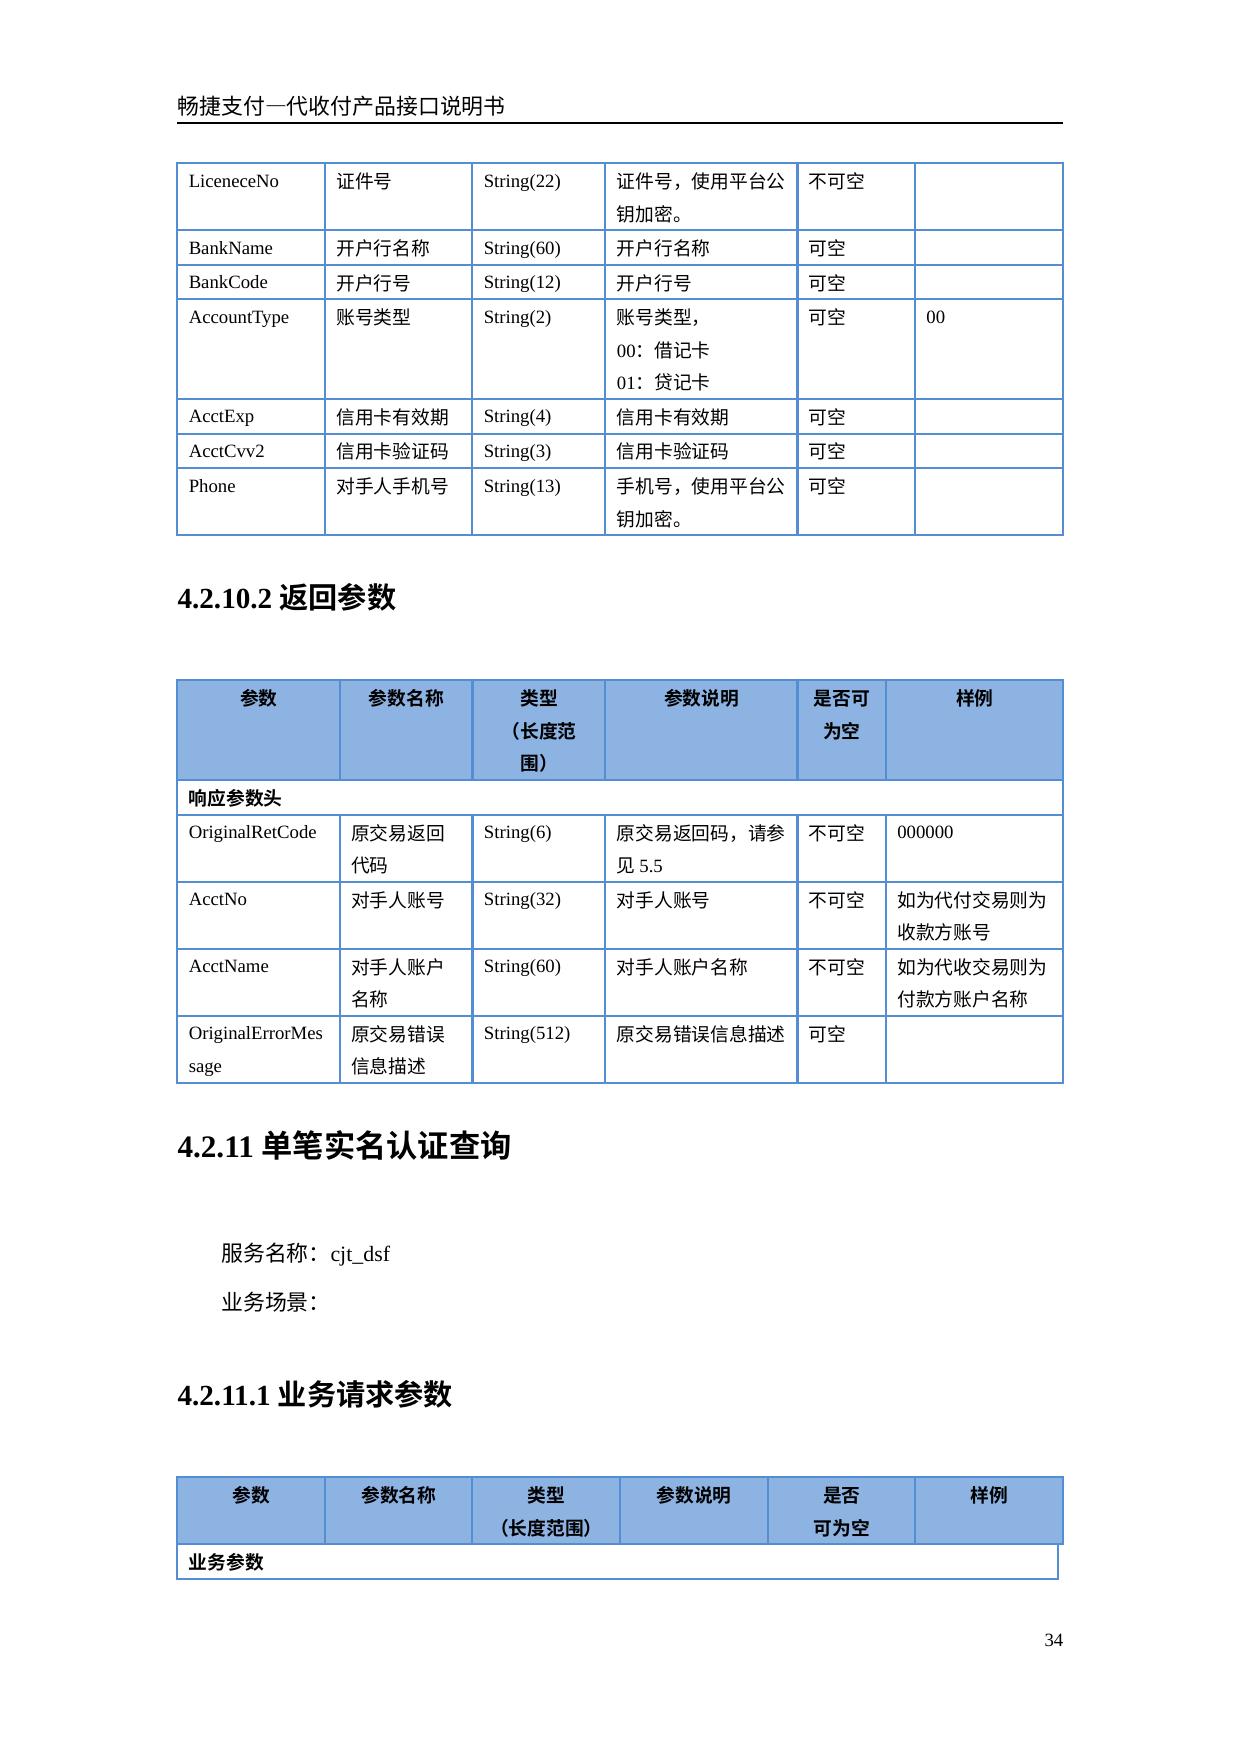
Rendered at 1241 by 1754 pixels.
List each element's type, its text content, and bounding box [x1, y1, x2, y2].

table_cell 原交易返回代码 [341, 816, 471, 881]
table_header 参数说明 [621, 1478, 767, 1543]
table_cell AcctCvv2 [178, 435, 324, 467]
table_cell 证件号，使用平台公钥加密。 [606, 164, 796, 229]
table_cell String(2) [473, 300, 604, 398]
table_cell AcctExp [178, 400, 324, 432]
table_cell 不可空 [799, 883, 885, 948]
text 服务名称：cjt_dsf [177, 1236, 1063, 1268]
table_cell 账号类型 [326, 300, 471, 398]
table_cell [916, 400, 1062, 432]
table_cell 开户行号 [606, 266, 796, 298]
table_cell 开户行名称 [606, 231, 796, 264]
subtitle 4.2.10.2 返回参数 [177, 563, 1063, 628]
table_cell AcctName [178, 950, 339, 1015]
table_header 参数 [178, 1478, 324, 1543]
table_cell [916, 266, 1062, 298]
table_cell 信用卡验证码 [606, 435, 796, 467]
table_cell 不可空 [799, 950, 885, 1015]
table_cell [916, 164, 1062, 229]
table_cell String(22) [473, 164, 604, 229]
table_cell BankCode [178, 266, 324, 298]
table_cell String(13) [473, 469, 604, 534]
table_cell 可空 [799, 400, 914, 432]
table_cell 信用卡验证码 [326, 435, 471, 467]
table_cell AccountType [178, 300, 324, 398]
table_header 参数名称 [326, 1478, 471, 1543]
table_cell 信用卡有效期 [326, 400, 471, 432]
table_cell 对手人账户名称 [606, 950, 796, 1015]
table_cell 对手人账号 [341, 883, 471, 948]
table_cell LiceneceNo [178, 164, 324, 229]
table_cell 不可空 [799, 816, 885, 881]
table_cell String(60) [474, 950, 604, 1015]
table_cell 开户行名称 [326, 231, 471, 264]
table_cell String(512) [474, 1017, 604, 1082]
table_cell [887, 1017, 1062, 1082]
table_cell String(60) [473, 231, 604, 264]
table_header 是否 可为空 [769, 1478, 914, 1543]
subtitle 4.2.11 单笔实名认证查询 [177, 1111, 1063, 1176]
table_cell 原交易错误信息描述 [341, 1017, 471, 1082]
table_cell String(12) [473, 266, 604, 298]
table_cell Phone [178, 469, 324, 534]
table_cell OriginalRetCode [178, 816, 339, 881]
table_cell 如为代收交易则为付款方账户名称 [887, 950, 1062, 1015]
table_cell [916, 231, 1062, 264]
table_cell 如为代付交易则为收款方账号 [887, 883, 1062, 948]
table_cell 原交易返回码，请参见5.5 [606, 816, 796, 881]
table_cell 000000 [887, 816, 1062, 881]
table_cell 证件号 [326, 164, 471, 229]
table_cell 业务参数 [178, 1545, 1057, 1578]
table_cell 可空 [799, 435, 914, 467]
table_cell 00 [916, 300, 1062, 398]
table_cell String(32) [474, 883, 604, 948]
table_cell AcctNo [178, 883, 339, 948]
table_cell 对手人手机号 [326, 469, 471, 534]
table_cell 可空 [799, 1017, 885, 1082]
table_cell [916, 435, 1062, 467]
table_cell 可空 [799, 231, 914, 264]
table_cell 对手人账号 [606, 883, 796, 948]
table_cell 对手人账户名称 [341, 950, 471, 1015]
table_cell 信用卡有效期 [606, 400, 796, 432]
text 业务场景： [177, 1284, 1063, 1317]
table_cell String(3) [473, 435, 604, 467]
table_cell 手机号，使用平台公钥加密。 [606, 469, 796, 534]
table_header 类型 （长度范围） [473, 1478, 619, 1543]
table_header 样例 [887, 681, 1062, 779]
table_cell 不可空 [799, 164, 914, 229]
table_header 类型 （长度范围） [474, 681, 604, 779]
table_cell OriginalErrorMessage [178, 1017, 339, 1082]
table_cell BankName [178, 231, 324, 264]
table_cell 原交易错误信息描述 [606, 1017, 796, 1082]
table_cell 响应参数头 [178, 781, 1062, 813]
table_cell 开户行号 [326, 266, 471, 298]
table_header 参数 [178, 681, 339, 779]
table_header 参数说明 [606, 681, 796, 779]
table_cell [916, 469, 1062, 534]
table_header 是否可为空 [799, 681, 885, 779]
subtitle 4.2.11.1 业务请求参数 [177, 1360, 1063, 1425]
table_cell String(4) [473, 400, 604, 432]
table_cell 账号类型， 00：借记卡 01：贷记卡 [606, 300, 796, 398]
table_cell String(6) [474, 816, 604, 881]
table_header 样例 [916, 1478, 1062, 1543]
table_cell 可空 [799, 266, 914, 298]
table_cell 可空 [799, 300, 914, 398]
table_header 参数名称 [341, 681, 471, 779]
table_cell 可空 [799, 469, 914, 534]
